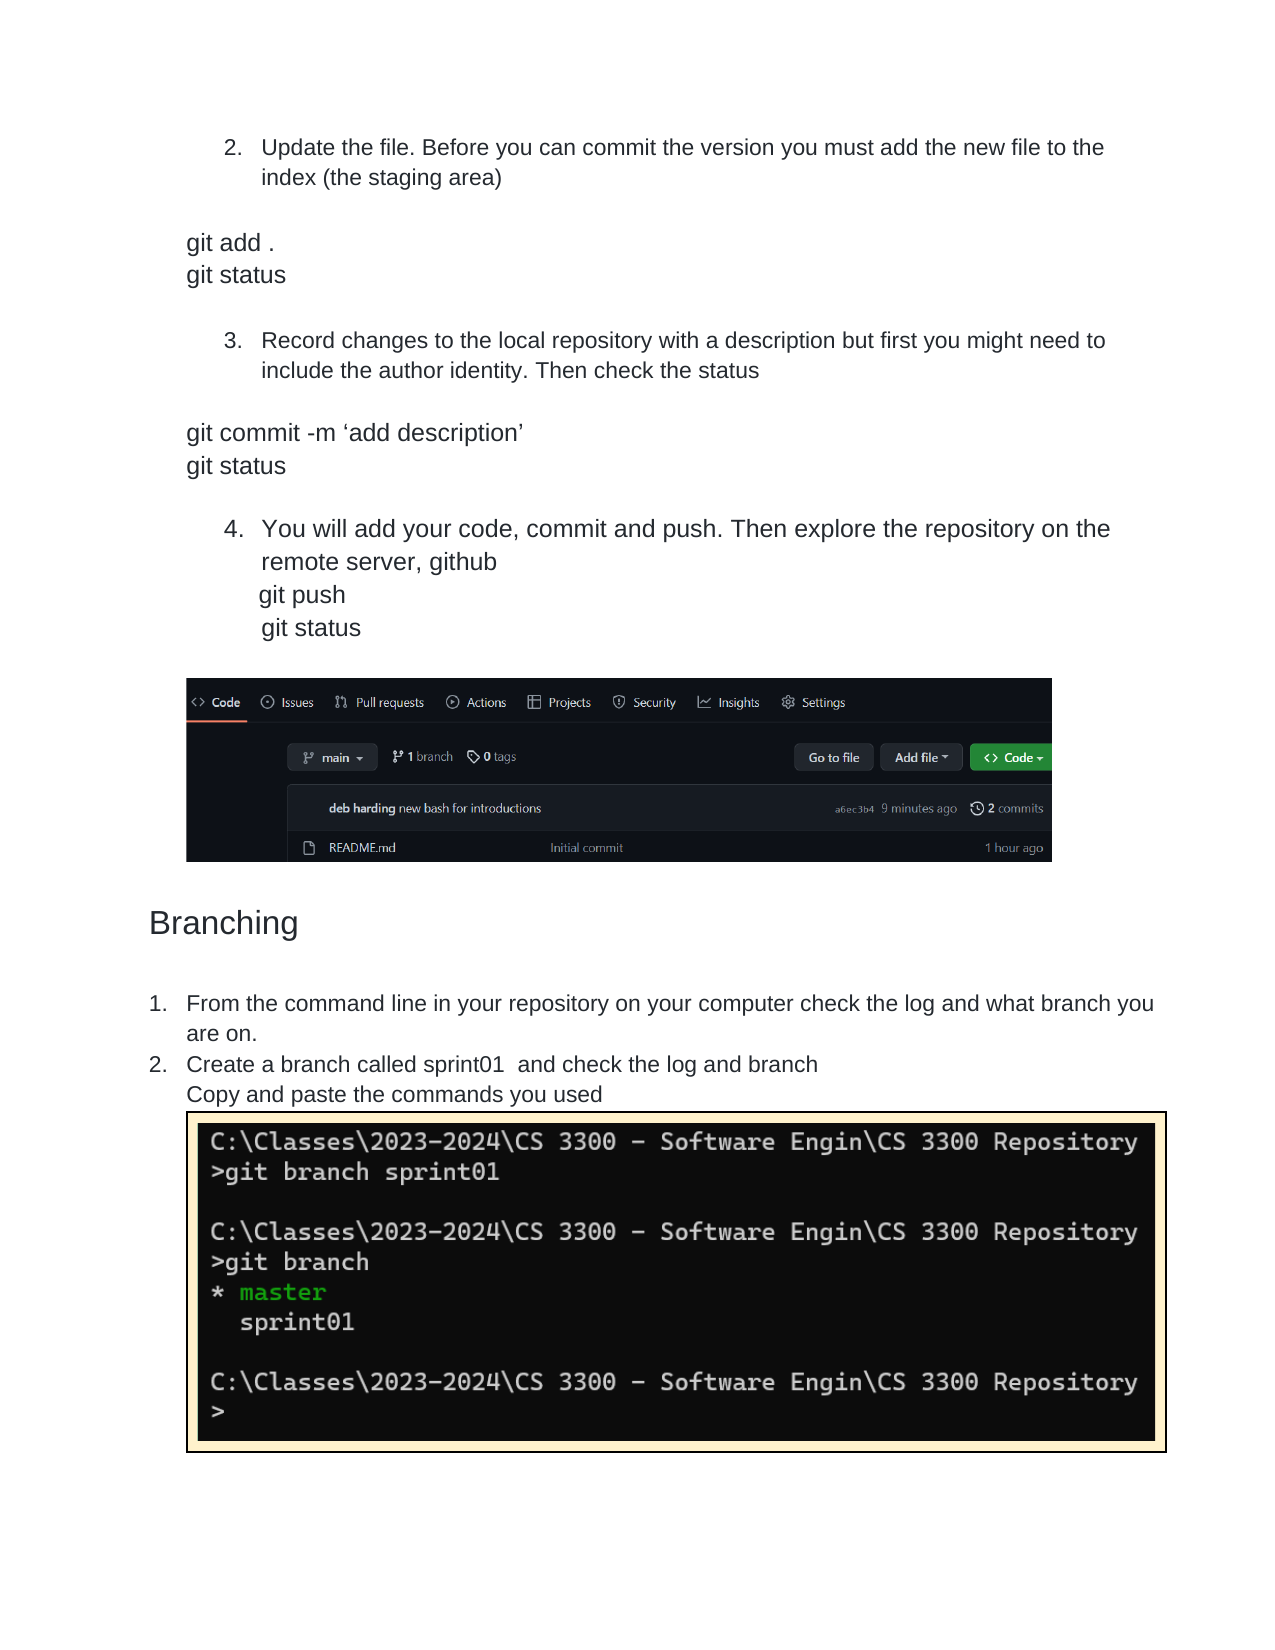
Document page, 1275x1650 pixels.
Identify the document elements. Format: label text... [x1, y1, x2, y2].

picture [197, 1123, 1155, 1441]
text git push [224, 580, 1164, 609]
picture [186, 678, 1052, 862]
list Create a branch called sprint01 and check the log and branch [149, 1051, 1164, 1077]
text git commit -m ‘add description’ [149, 418, 1164, 446]
text Copy and paste the commands you used [111, 1081, 1164, 1107]
list You will add your code, commit and push. Then explore the repository on the remote server, github [224, 514, 1164, 576]
text git add . [149, 227, 1164, 256]
text git status [186, 613, 1164, 642]
text git status [186, 451, 1164, 479]
list Update the file. Before you can commit the version you must add the new file to the index (the staging area) [224, 134, 1164, 191]
subtitle Branching [149, 903, 1164, 942]
list From the command line in your repository on your computer check the log and what branch you are on. [149, 990, 1164, 1047]
list Record changes to the local repository with a description but first you might need to include the author identity. Then check the status [224, 327, 1164, 383]
text git status [149, 261, 1164, 289]
table_header [188, 1113, 1165, 1451]
